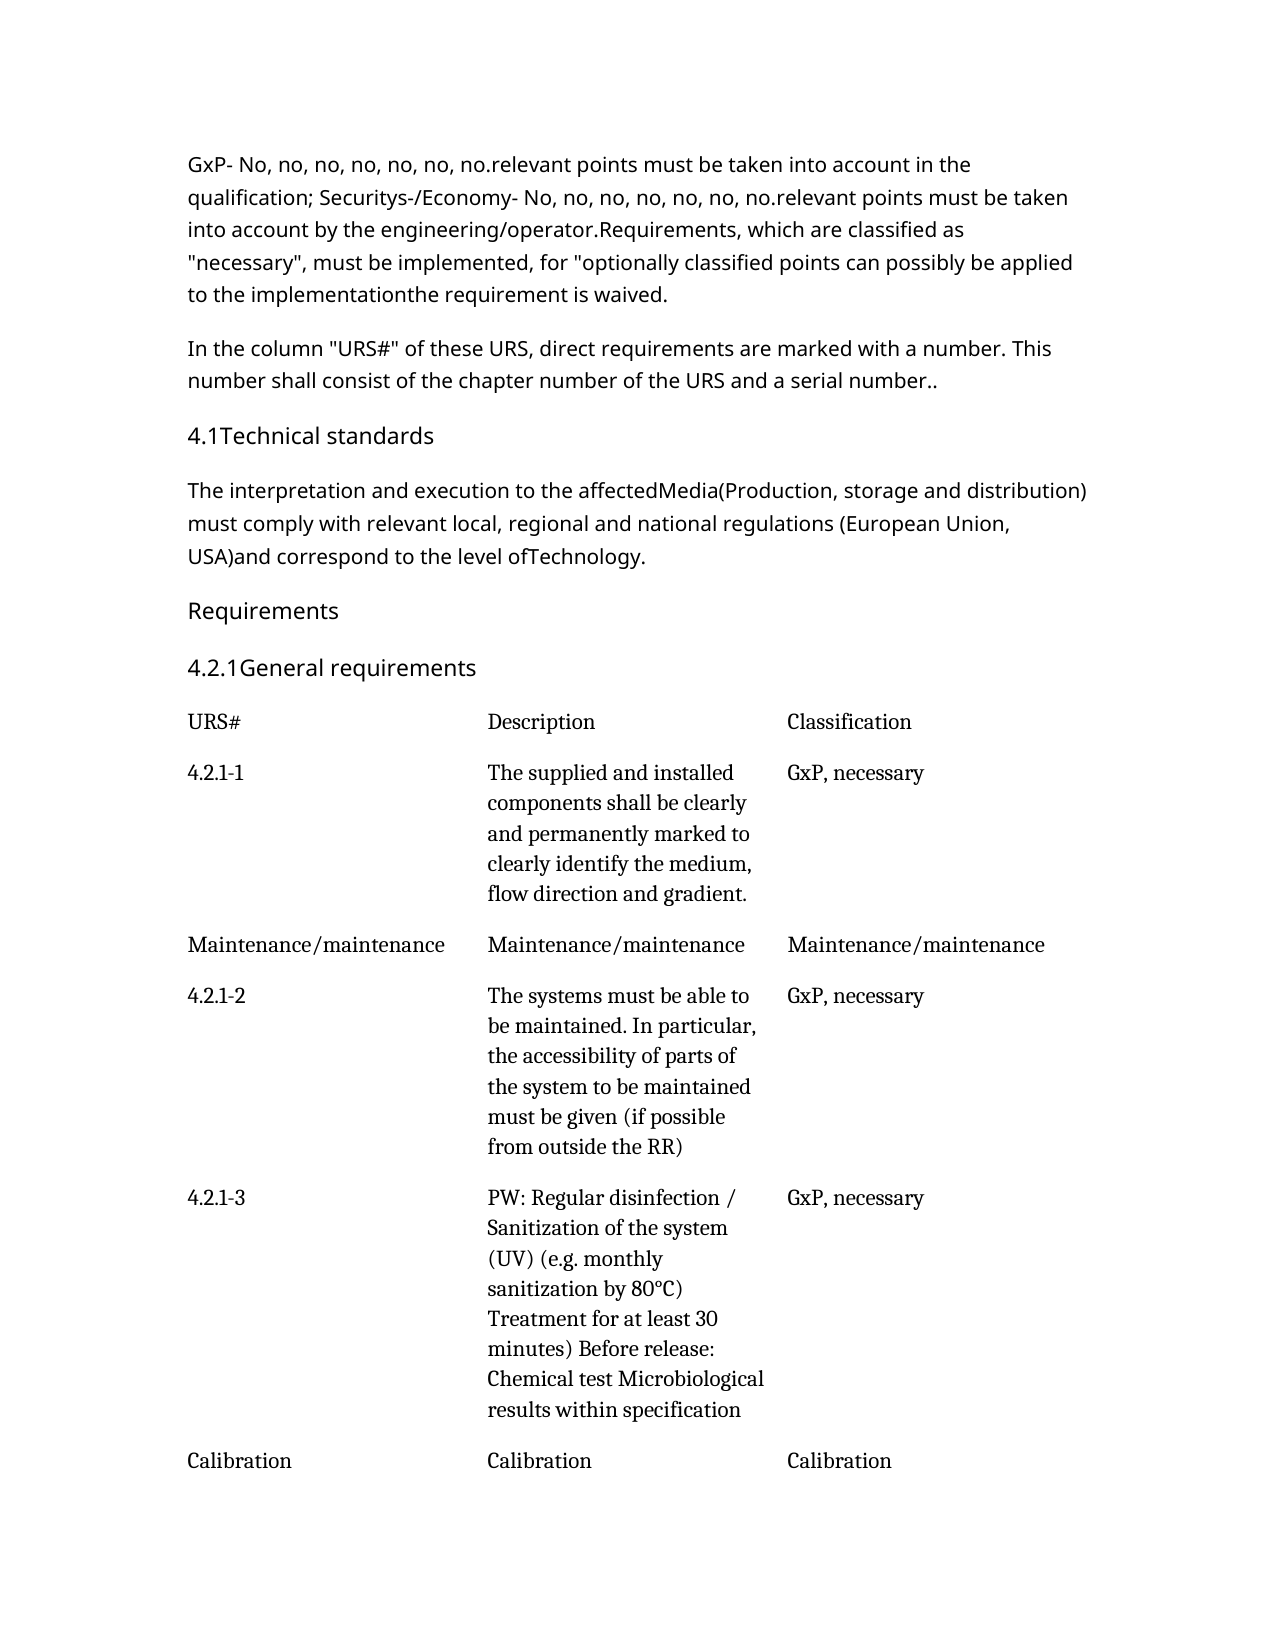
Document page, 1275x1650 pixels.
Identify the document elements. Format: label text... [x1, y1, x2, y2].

table_cell Calibration [176, 1448, 476, 1498]
table_cell Calibration [776, 1448, 1076, 1498]
table_cell Maintenance/maintenance [476, 932, 776, 983]
table_cell 4.2.1-2 [176, 983, 476, 1185]
table_cell 4.2.1-1 [176, 760, 476, 932]
table_cell Maintenance/maintenance [776, 932, 1076, 983]
table_cell The systems must be able to be maintained. In particular, the accessibility of parts of the system to be maintained must be given (if possible from outside the RR) [476, 983, 776, 1185]
table_cell GxP, necessary [776, 760, 1076, 932]
table_header URS# [176, 709, 476, 760]
table_cell PW: Regular disinfection / Sanitization of the system (UV) (e.g. monthly sanitization by 80°C) Treatment for at least 30 minutes) Before release: Chemical test Microbiological results within specification [476, 1185, 776, 1447]
table_cell The supplied and installed components shall be clearly and permanently marked to clearly identify the medium, flow direction and gradient. [476, 760, 776, 932]
table_cell Calibration [476, 1448, 776, 1498]
table_cell Maintenance/maintenance [176, 932, 476, 983]
table_cell GxP, necessary [776, 1185, 1076, 1447]
table_cell GxP, necessary [776, 983, 1076, 1185]
table_header Description [476, 709, 776, 760]
table_header Classification [776, 709, 1076, 760]
table_cell 4.2.1-3 [176, 1185, 476, 1447]
